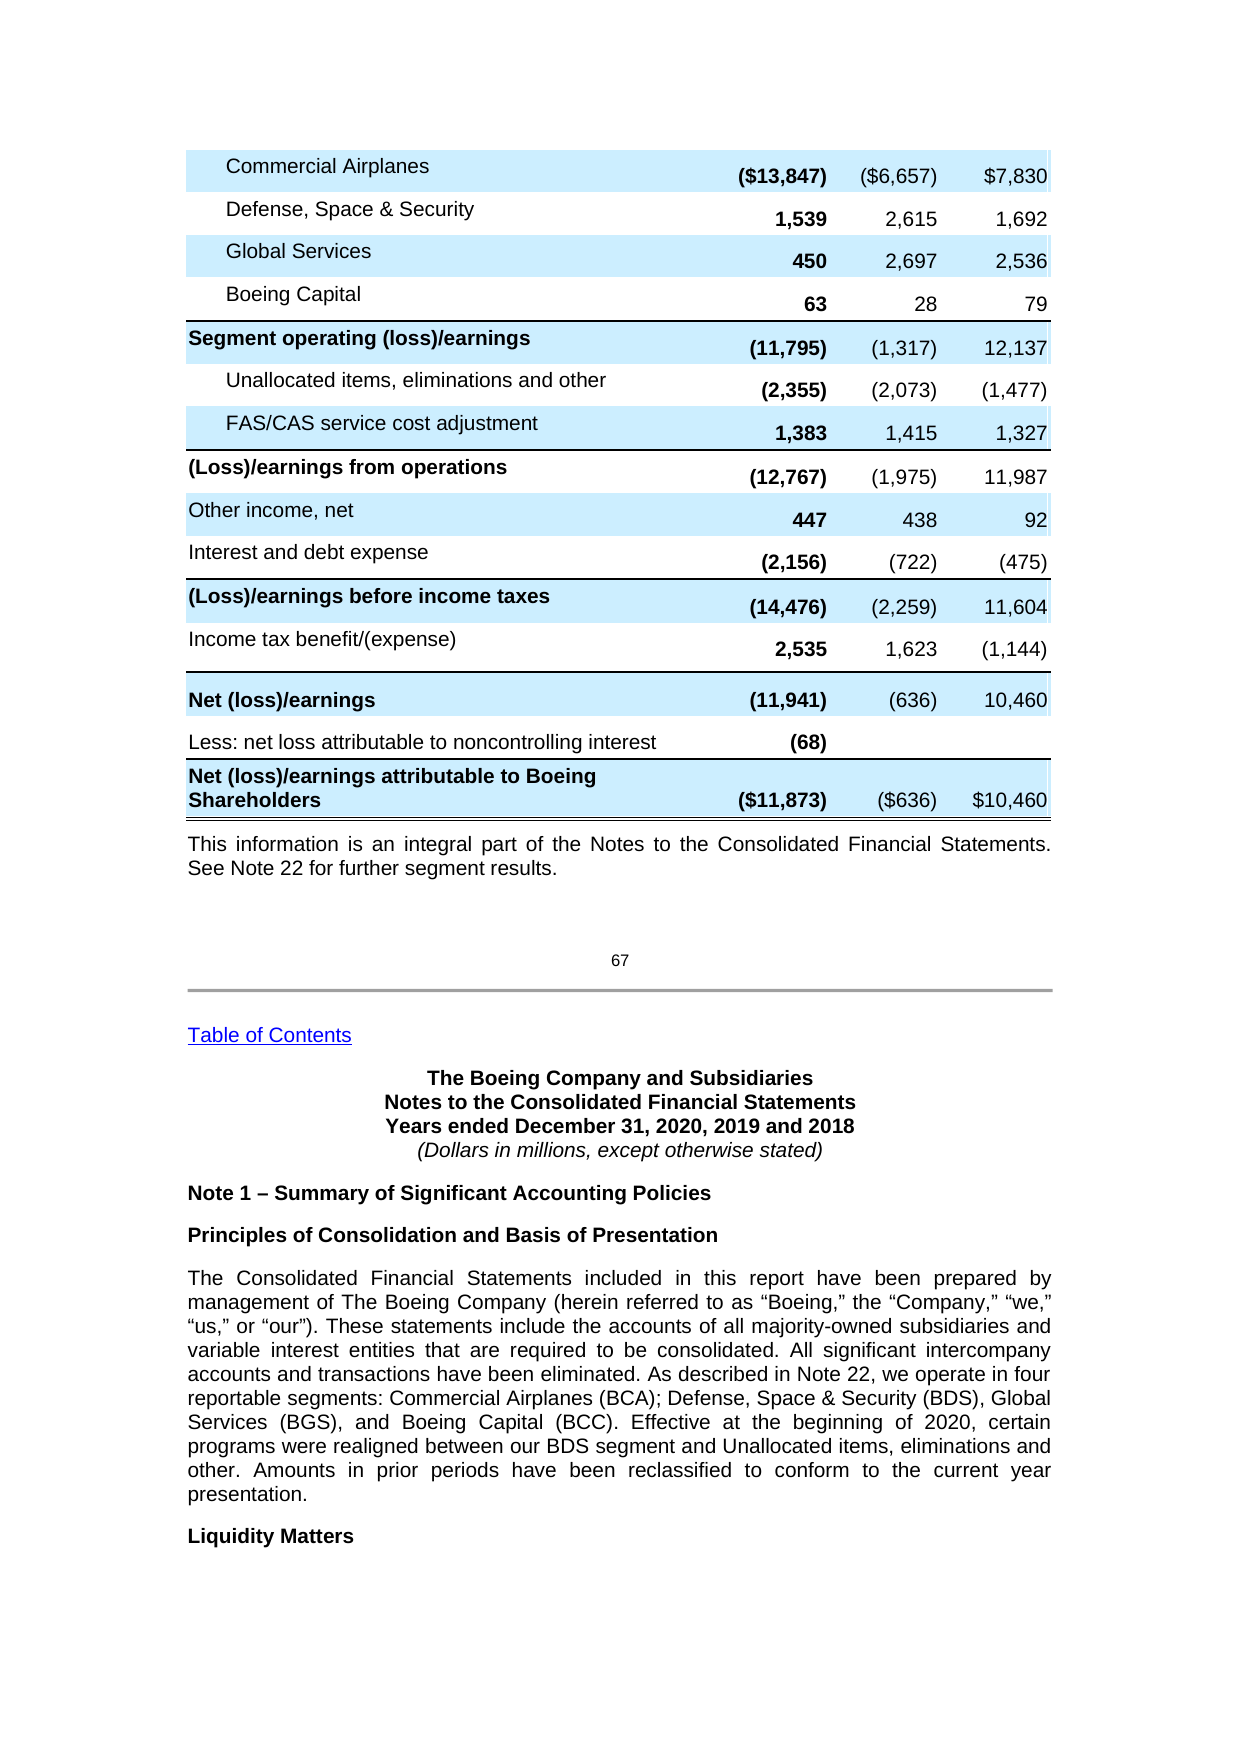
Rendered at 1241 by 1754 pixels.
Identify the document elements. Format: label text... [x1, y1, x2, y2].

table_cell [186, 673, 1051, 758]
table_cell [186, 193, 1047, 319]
text Principles of Consolidation and Basis of Presentation [187, 1223, 1053, 1247]
text The Consolidated Financial Statements included in this report have been prepared by management of The Boeing Company (herein referred to as “Boeing,” the “Company,” “we,” “us,” or “our”). These statements include the accounts of all majority-owned subsidiaries and variable interest entities that are required to be consolidated. All significant intercompany accounts and transactions have been eliminated. As described in Note 22, we operate in four reportable segments: Commercial Airplanes (BCA); Defense, Space & Security (BDS), Global Services (BGS), and Boeing Capital (BCC). Effective at the beginning of 2020, certain programs were realigned between our BDS segment and Unallocated items, eliminations and other. Amounts in prior periods have been reclassified to conform to the current year presentation. [187, 1266, 1053, 1505]
text 67 [187, 951, 1053, 970]
text This information is an integral part of the Notes to the Consolidated Financial Statements. See Note 22 for further segment results. [187, 832, 1053, 879]
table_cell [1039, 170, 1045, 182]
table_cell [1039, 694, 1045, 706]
text Notes to the Consolidated Financial Statements [187, 1090, 1053, 1114]
text Table of Contents [187, 1023, 1053, 1047]
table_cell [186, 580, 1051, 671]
text Note 1 – Summary of Significant Accounting Policies [187, 1180, 1053, 1204]
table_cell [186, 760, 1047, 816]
text Years ended December 31, 2020, 2019 and 2018 [187, 1114, 1053, 1138]
text Liquidity Matters [187, 1524, 1053, 1548]
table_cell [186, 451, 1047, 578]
text (Dollars in millions, except otherwise stated) [187, 1138, 1053, 1162]
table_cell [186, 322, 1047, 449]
text The Boeing Company and Subsidiaries [187, 1066, 1053, 1090]
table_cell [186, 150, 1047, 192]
